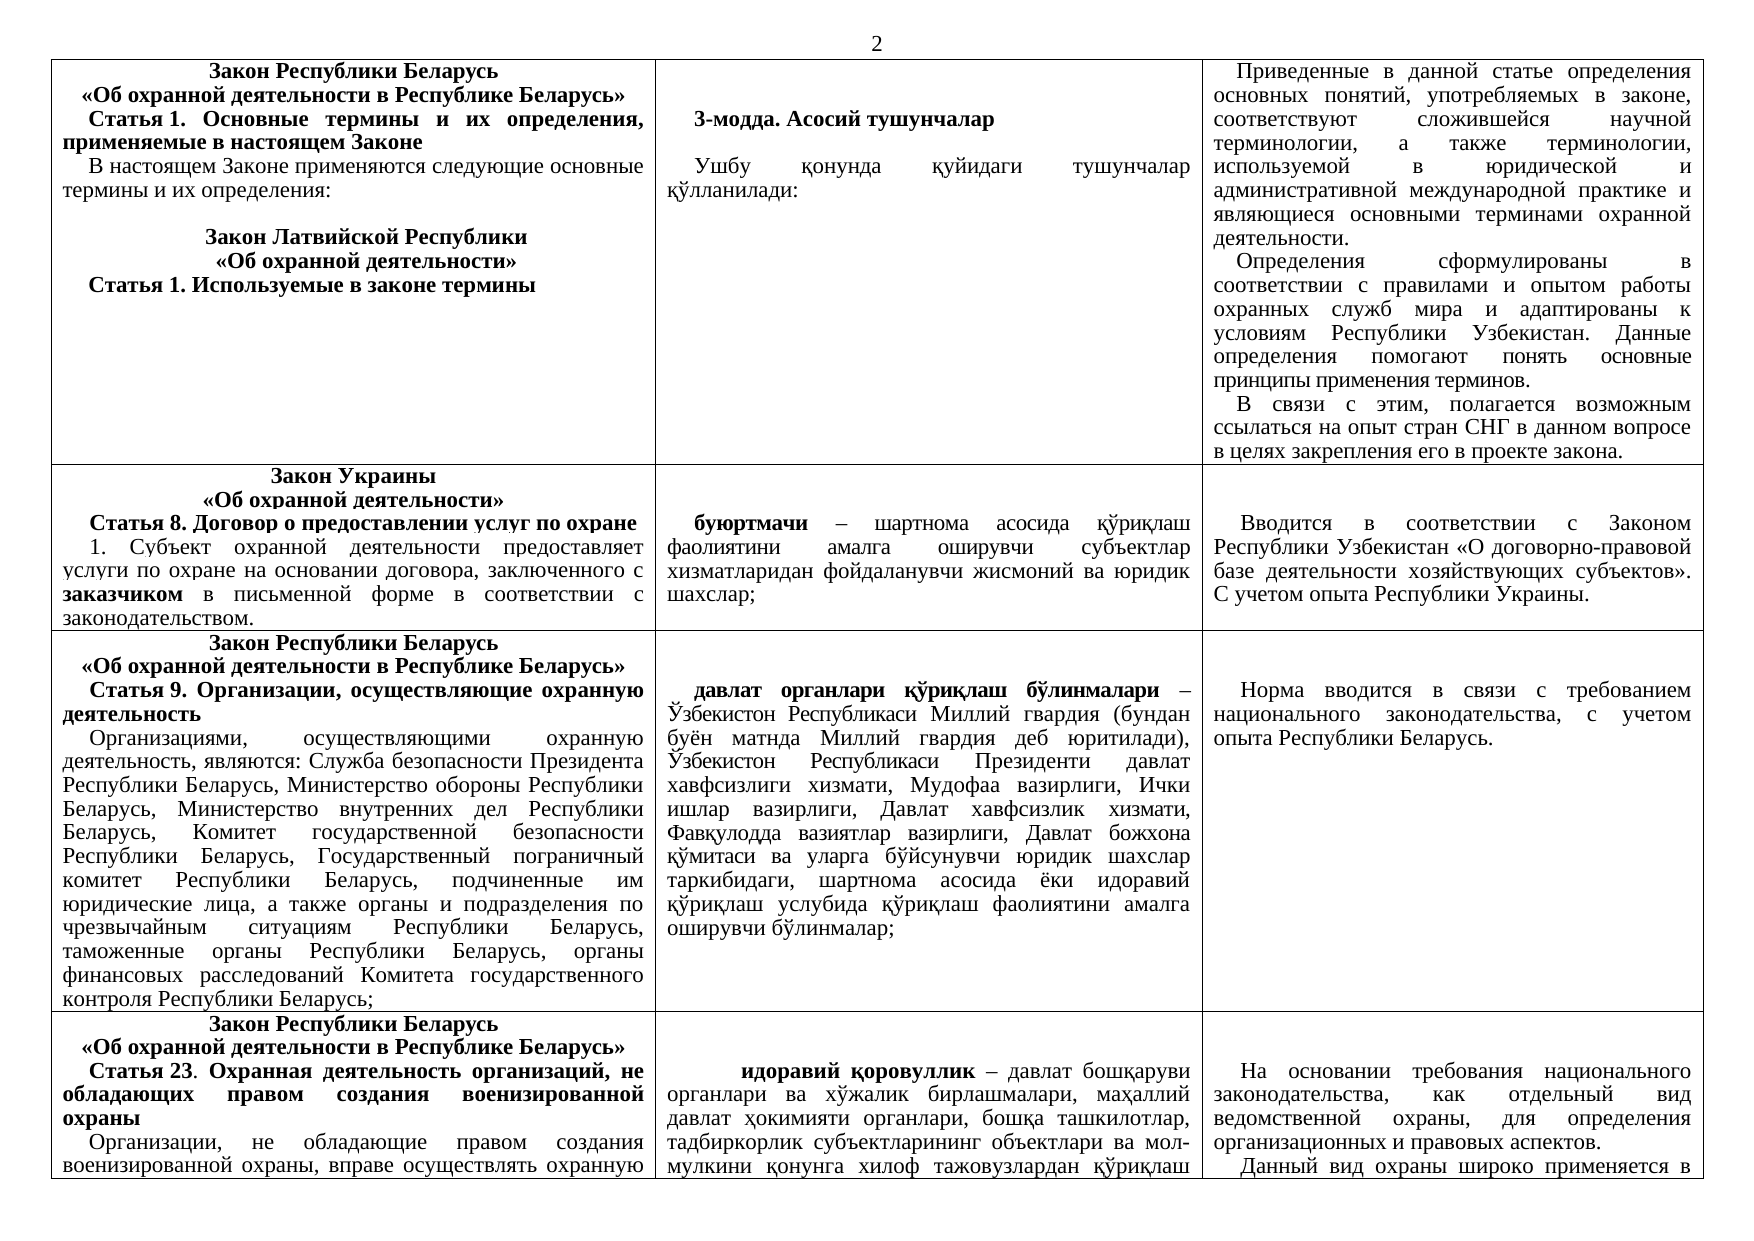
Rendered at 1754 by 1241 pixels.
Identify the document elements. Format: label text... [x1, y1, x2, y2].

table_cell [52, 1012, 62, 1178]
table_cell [1203, 1012, 1703, 1178]
table_cell Закон Украины «Об охранной деятельности» Статья 8. Договор о предоставлении услуг по охране 1. Субъект охранной деятельности предоставляет услуги по охране на основании договора, заключенного с заказчиком в письменной форме в соответствии с законодательством. [52, 465, 655, 630]
table_cell давлат органлари қўриқлаш бўлинмалари – Ўзбекистон Республикаси Миллий гвардия (бундан буён матнда Миллий гвардия деб юритилади), Ўзбекистон Республикаси Президенти давлат хавфсизлиги хизмати, Мудофаа вазирлиги, Ички ишлар вазирлиги, Давлат хавфсизлик хизмати, Фавқулодда вазиятлар вазирлиги, Давлат божхона қўмитаси ва уларга бўйсунувчи юридик шахслар таркибидаги, шартнома асосида ёки идоравий қўриқлаш услубида қўриқлаш фаолиятини амалга оширувчи бўлинмалар; [656, 631, 1202, 1011]
table_cell буюртмачи – шартнома асосида қўриқлаш фаолиятини амалга оширувчи субъектлар хизматларидан фойдаланувчи жисмоний ва юридик шахслар; [656, 465, 1202, 630]
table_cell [656, 1012, 1202, 1178]
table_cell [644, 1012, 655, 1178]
table_cell 3-модда. Асосий тушунчалар Ушбу қонунда қуйидаги тушунчалар қўлланилади: [656, 60, 1202, 463]
table_cell Норма вводится в связи с требованием национального законодательства, с учетом опыта Республики Беларусь. [1203, 631, 1703, 1011]
table_cell Приведенные в данной статье определения основных понятий, употребляемых в законе, соответствуют сложившейся научной терминологии, а также терминологии, используемой в юридической и административной международной практике и являющиеся основными терминами охранной деятельности. Определения сформулированы в соответствии с правилами и опытом работы охранных служб мира и адаптированы к условиям Республики Узбекистан. Данные определения помогают понять основные принципы применения терминов. В связи с этим, полагается возможным ссылаться на опыт стран СНГ в данном вопросе в целях закрепления его в проекте закона. [1203, 60, 1703, 463]
table_cell Закон Республики Беларусь «Об охранной деятельности в Республике Беларусь» Статья 1. Основные термины и их определения, применяемые в настоящем Законе В настоящем Законе применяются следующие основные термины и их определения: Закон Латвийской Республики «Об охранной деятельности» Статья 1. Используемые в законе термины [52, 60, 655, 463]
table_cell Вводится в соответствии с Законом Республики Узбекистан «О договорно-правовой базе деятельности хозяйствующих субъектов». С учетом опыта Республики Украины. [1203, 465, 1703, 630]
table_cell Закон Республики Беларусь «Об охранной деятельности в Республике Беларусь» Статья 9. Организации, осуществляющие охранную деятельность Организациями, осуществляющими охранную деятельность, являются: Служба безопасности Президента Республики Беларусь, Министерство обороны Республики Беларусь, Министерство внутренних дел Республики Беларусь, Комитет государственной безопасности Республики Беларусь, Государственный пограничный комитет Республики Беларусь, подчиненные им юридические лица, а также органы и подразделения по чрезвычайным ситуациям Республики Беларусь, таможенные органы Республики Беларусь, органы финансовых расследований Комитета государственного контроля Республики Беларусь; [52, 631, 655, 1011]
